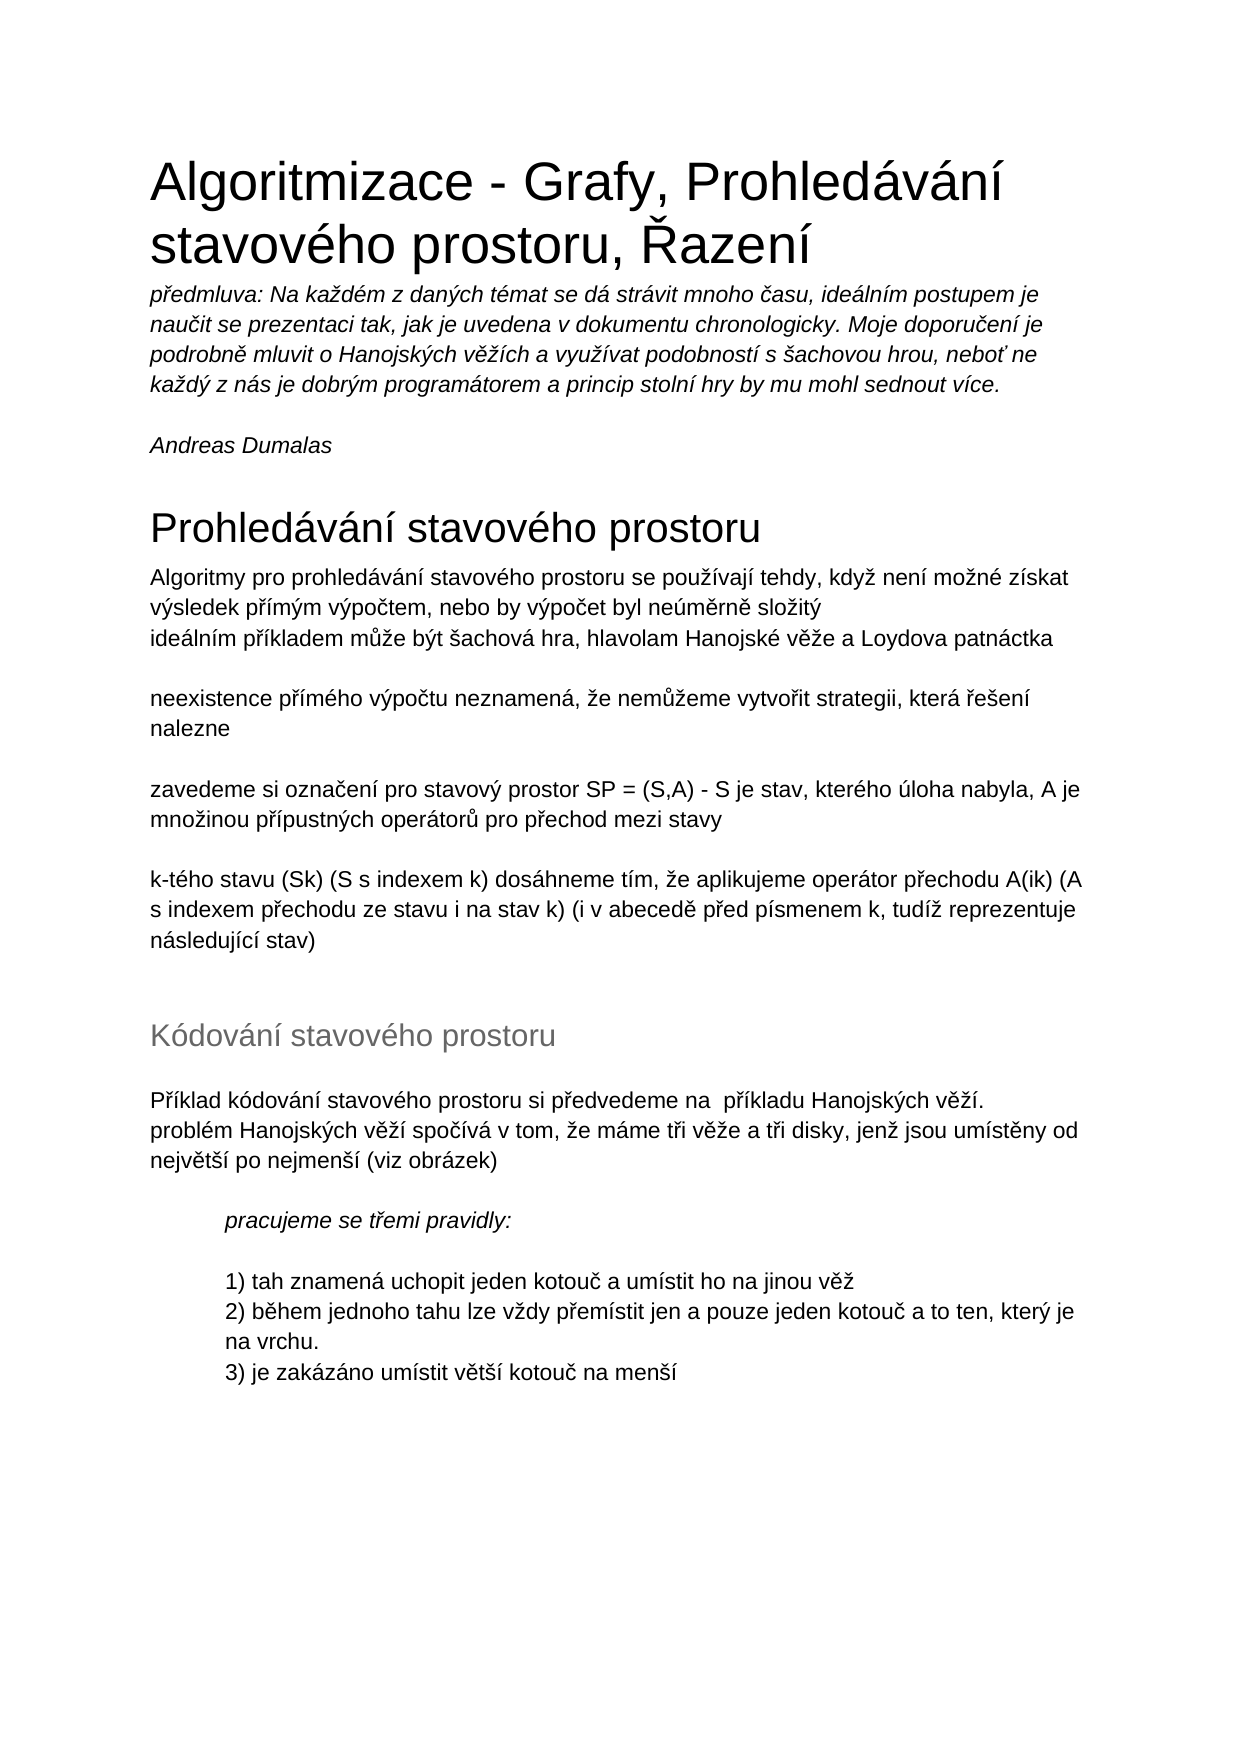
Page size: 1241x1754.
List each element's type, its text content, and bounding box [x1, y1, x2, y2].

text k-tého stavu (Sk) (S s indexem k) dosáhneme tím, že aplikujeme operátor přechodu A(ik) (A s indexem přechodu ze stavu i na stav k) (i v abecedě před písmenem k, tudíž reprezentuje následující stav) [150, 866, 1090, 953]
title Algoritmizace - Grafy, Prohledávání stavového prostoru, Řazení [150, 150, 1090, 274]
text problém Hanojských věží spočívá v tom, že máme tři věže a tři disky, jenž jsou umístěny od největší po nejmenší (viz obrázek) [150, 1117, 1090, 1173]
subtitle Kódování stavového prostoru [150, 1017, 1090, 1053]
text 2) během jednoho tahu lze vždy přemístit jen a pouze jeden kotouč a to ten, který je na vrchu. [225, 1298, 1090, 1354]
text neexistence přímého výpočtu neznamená, že nemůžeme vytvořit strategii, která řešení nalezne [150, 685, 1090, 742]
text zavedeme si označení pro stavový prostor SP = (S,A) - S je stav, kterého úloha nabyla, A je množinou přípustných operátorů pro přechod mezi stavy [150, 776, 1090, 832]
text Příklad kódování stavového prostoru si předvedeme na příkladu Hanojských věží. [150, 1087, 1090, 1113]
text předmluva: Na každém z daných témat se dá strávit mnoho času, ideálním postupem je naučit se prezentaci tak, jak je uvedena v dokumentu chronologicky. Moje doporučení je podrobně mluvit o Hanojských věžích a využívat podobností s šachovou hrou, neboť ne každý z nás je dobrým programátorem a princip stolní hry by mu mohl sednout více. [150, 281, 1090, 398]
text Algoritmy pro prohledávání stavového prostoru se používají tehdy, když není možné získat výsledek přímým výpočtem, nebo by výpočet byl neúměrně složitý [150, 564, 1090, 621]
text Andreas Dumalas [150, 432, 1090, 458]
text ideálním příkladem může být šachová hra, hlavolam Hanojské věže a Loydova patnáctka [150, 624, 1090, 651]
text 3) je zakázáno umístit větší kotouč na menší [225, 1358, 1090, 1385]
text pracujeme se třemi pravidly: [225, 1207, 1090, 1234]
text 1) tah znamená uchopit jeden kotouč a umístit ho na jinou věž [225, 1268, 1090, 1294]
subtitle Prohledávání stavového prostoru [150, 504, 1090, 552]
